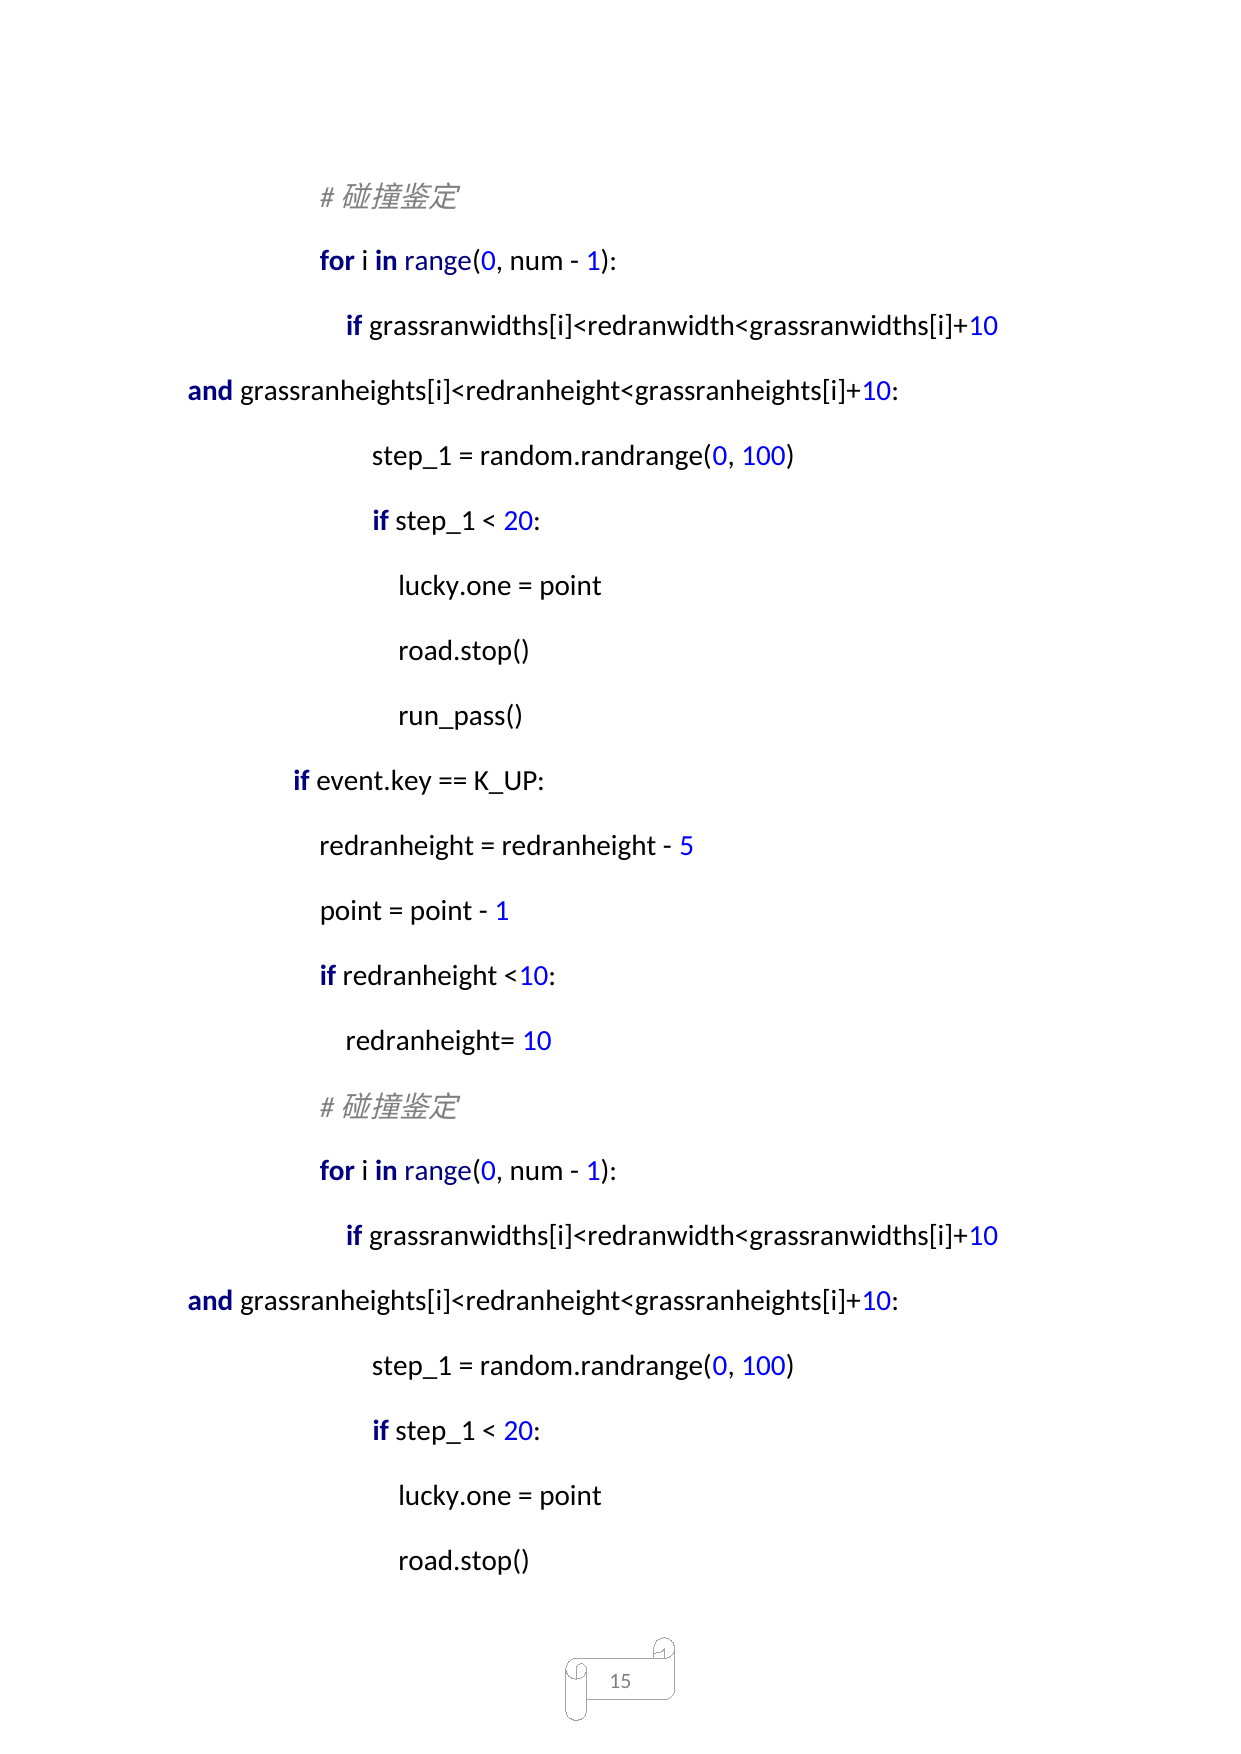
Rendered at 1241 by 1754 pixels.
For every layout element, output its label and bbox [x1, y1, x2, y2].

text [187, 162, 1053, 1592]
